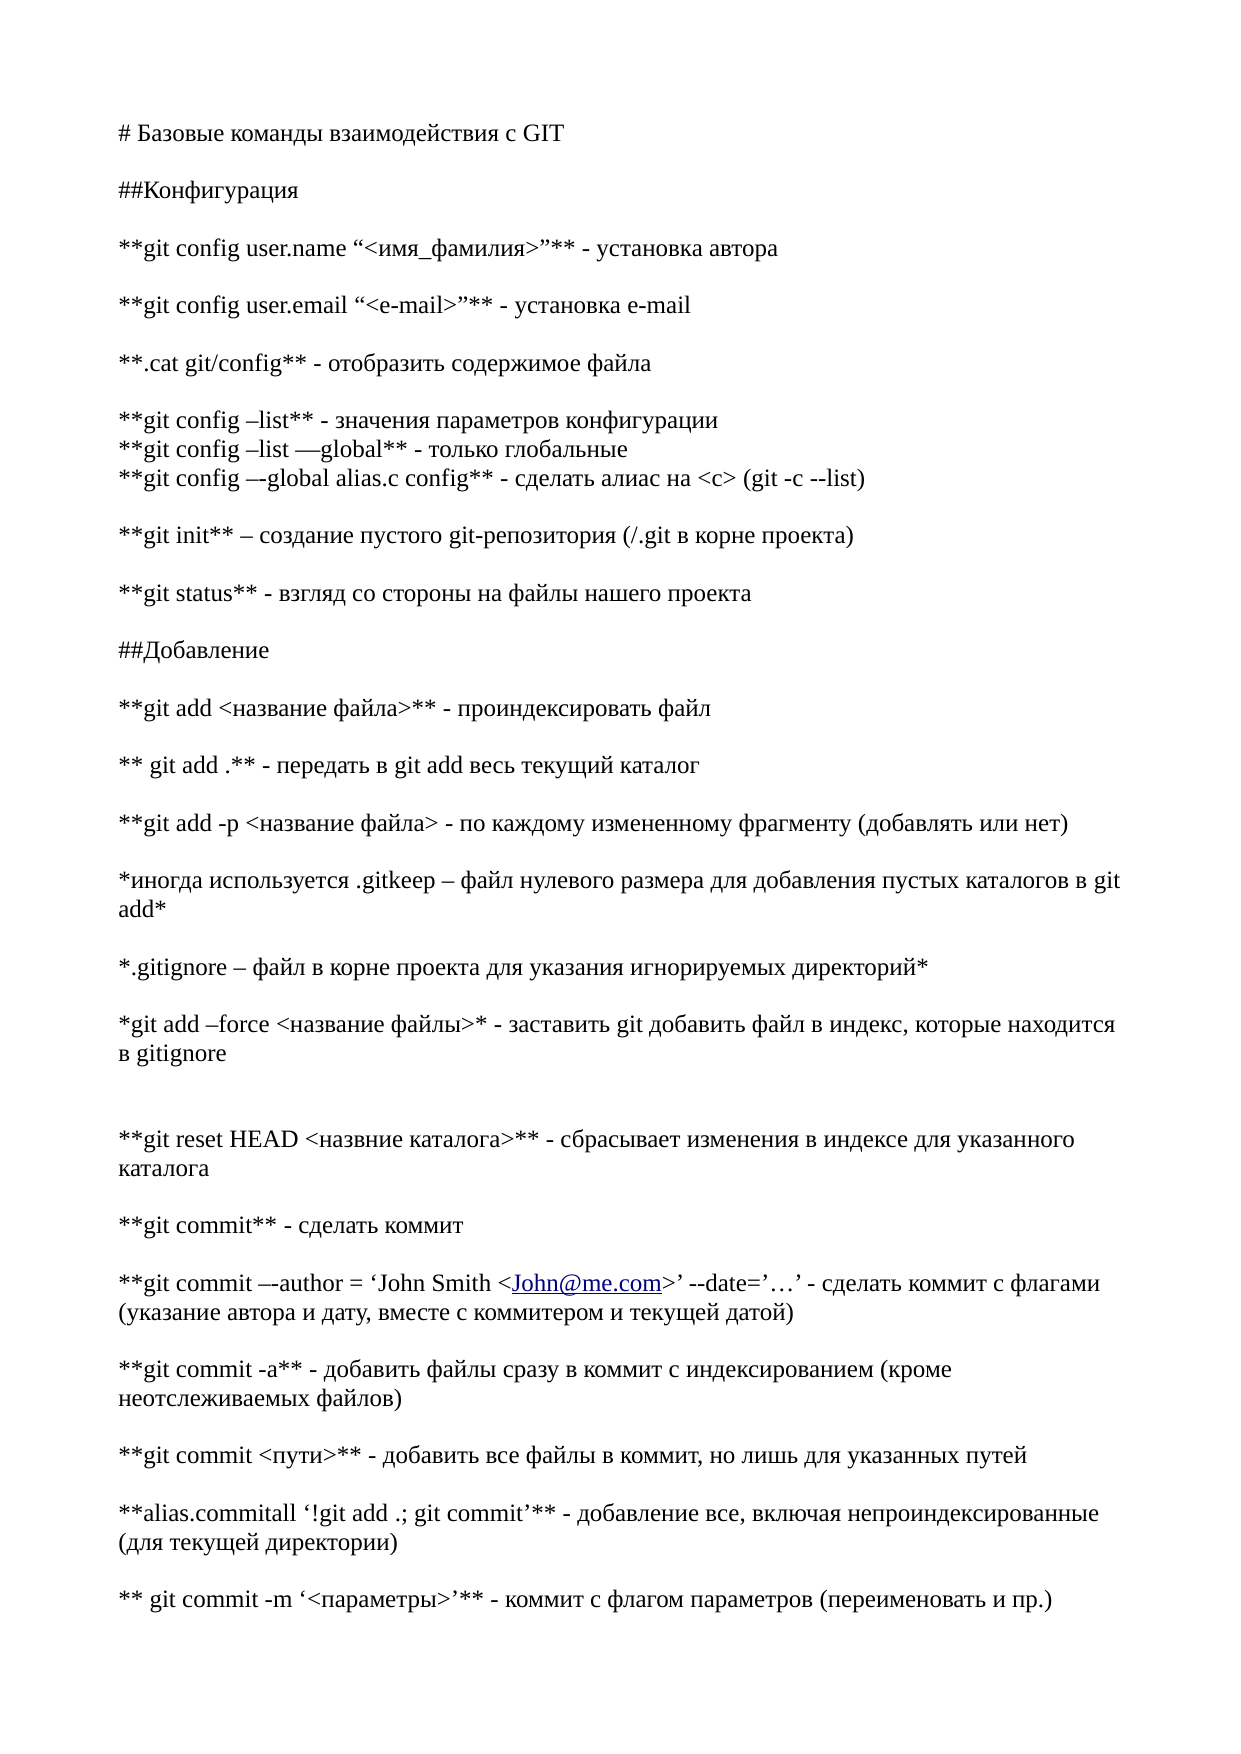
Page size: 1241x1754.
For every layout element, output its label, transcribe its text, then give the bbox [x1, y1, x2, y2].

text ##Добавление [118, 636, 1122, 664]
text **git commit** - сделать коммит [118, 1211, 1122, 1239]
text ** git commit -m ‘<параметры>’** - коммит с флагом параметров (переименовать и пр.) [118, 1584, 1122, 1613]
text **git add <название файла>** - проиндексировать файл [118, 693, 1122, 722]
text **git config user.name “<имя_фамилия>”** - установка автора [118, 233, 1122, 262]
text **git commit –-author = ‘John Smith <John@me.com>’ --date=’…’ - сделать коммит с флагами (указание автора и дату, вместе с коммитером и текущей датой) [118, 1268, 1122, 1326]
text **git init** – создание пустого git-репозитория (/.git в корне проекта) [118, 521, 1122, 549]
text **git commit <пути>** - добавить все файлы в коммит, но лишь для указанных путей [118, 1441, 1122, 1469]
text **alias.commitall ‘!git add .; git commit’** - добавление все, включая непроиндексированные (для текущей директории) [118, 1498, 1122, 1556]
text **git reset HEAD <назвние каталога>** - сбрасывает изменения в индексе для указанного каталога [118, 1124, 1122, 1182]
text **git status** - взгляд со стороны на файлы нашего проекта [118, 578, 1122, 607]
text *иногда используется .gitkeep – файл нулевого размера для добавления пустых каталогов в git add* [118, 866, 1122, 923]
text *.gitignore – файл в корне проекта для указания игнорируемых директорий* [118, 952, 1122, 981]
text ##Конфигурация [118, 176, 1122, 204]
text **git config –list —global** - только глобальные [118, 434, 1122, 463]
text # Базовые команды взаимодействия с GIT [118, 118, 1122, 147]
text **git config –list** - значения параметров конфигурации [118, 406, 1122, 434]
text **.cat git/config** - отобразить содержимое файла [118, 348, 1122, 377]
text **git config –-global alias.c config** - сделать алиас на <c> (git -c --list) [118, 463, 1122, 492]
text **git commit -a** - добавить файлы сразу в коммит с индексированием (кроме неотслеживаемых файлов) [118, 1354, 1122, 1412]
text **git add -p <название файла> - по каждому измененному фрагменту (добавлять или нет) [118, 808, 1122, 837]
text **git config user.email “<e-mail>”** - установка e-mail [118, 291, 1122, 319]
text ** git add .** - передать в git add весь текущий каталог [118, 751, 1122, 779]
text *git add –force <название файлы>* - заставить git добавить файл в индекс, которые находится в gitignore [118, 1009, 1122, 1067]
